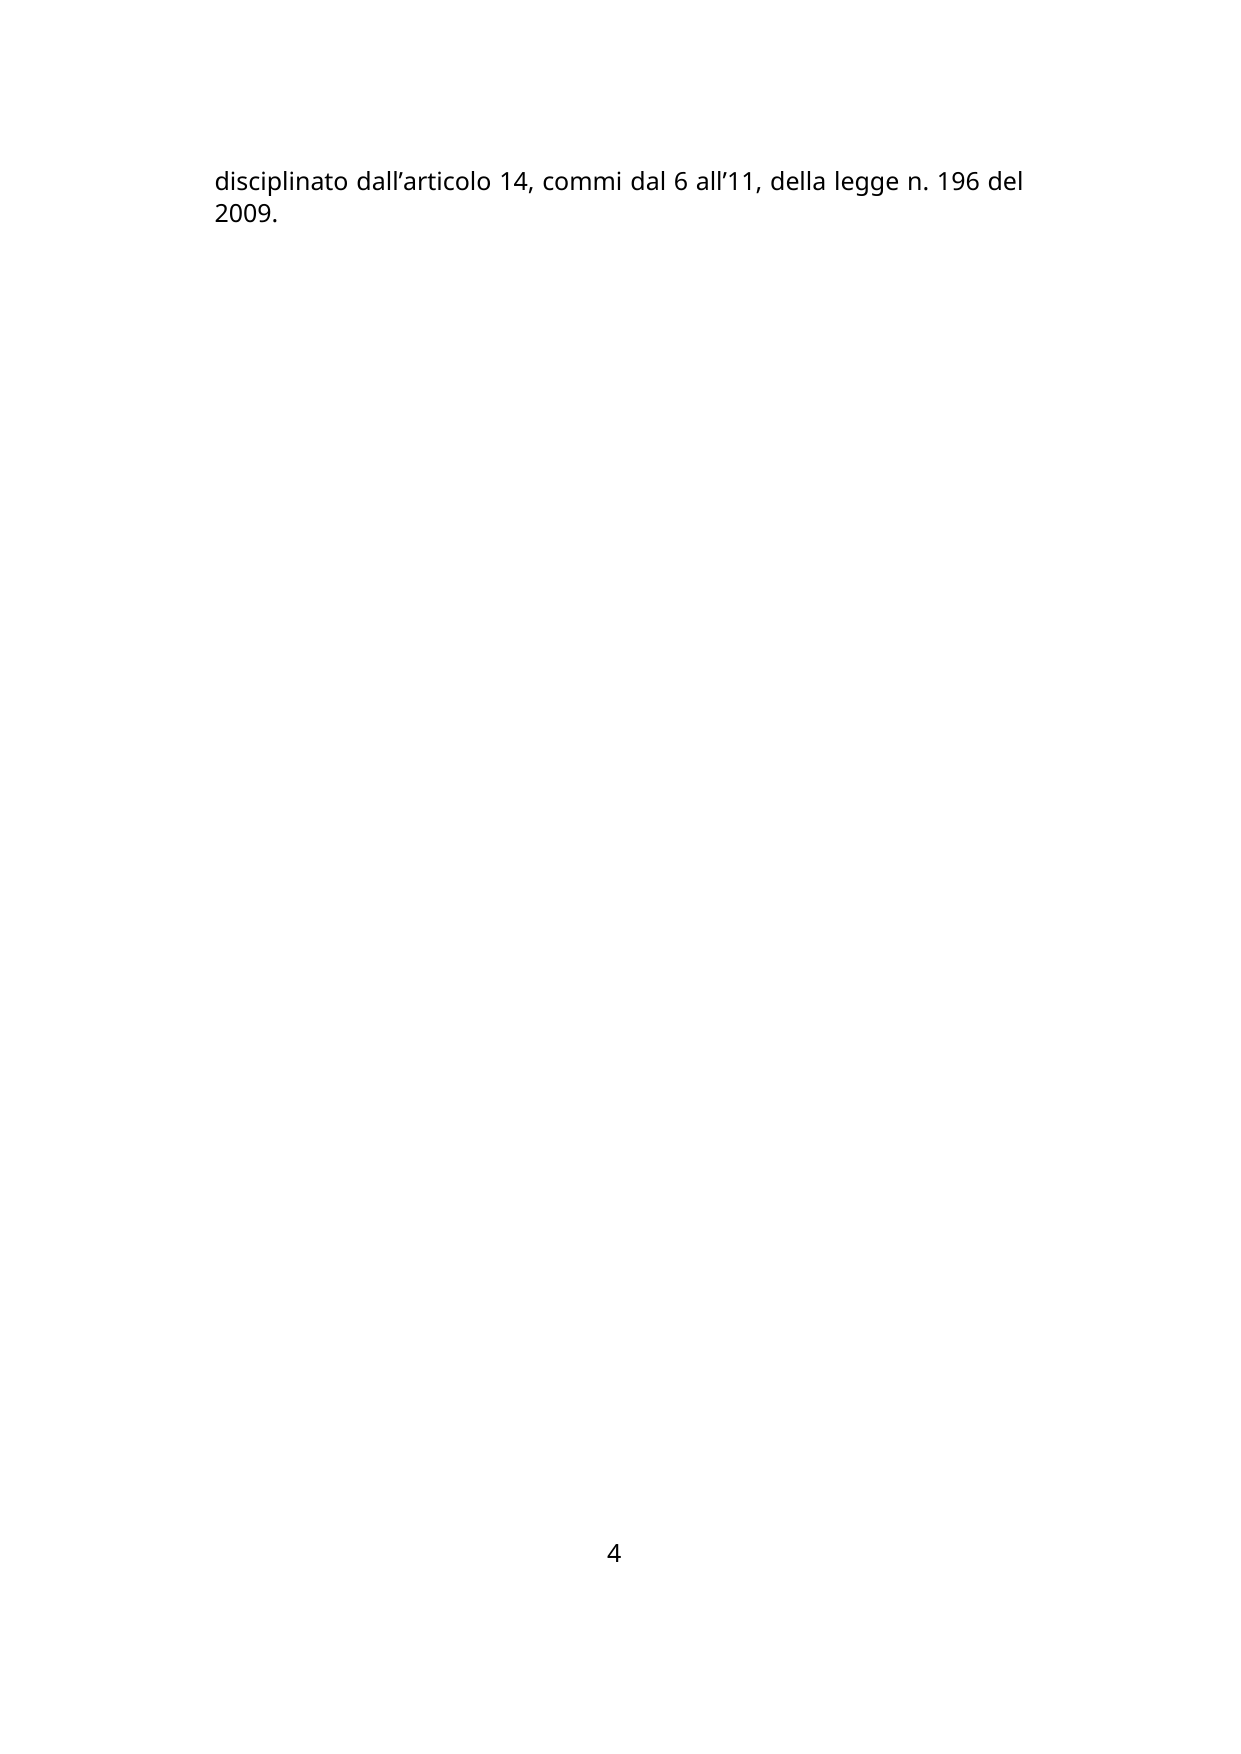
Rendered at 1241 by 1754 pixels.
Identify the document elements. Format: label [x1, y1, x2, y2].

text [214, 164, 1024, 230]
